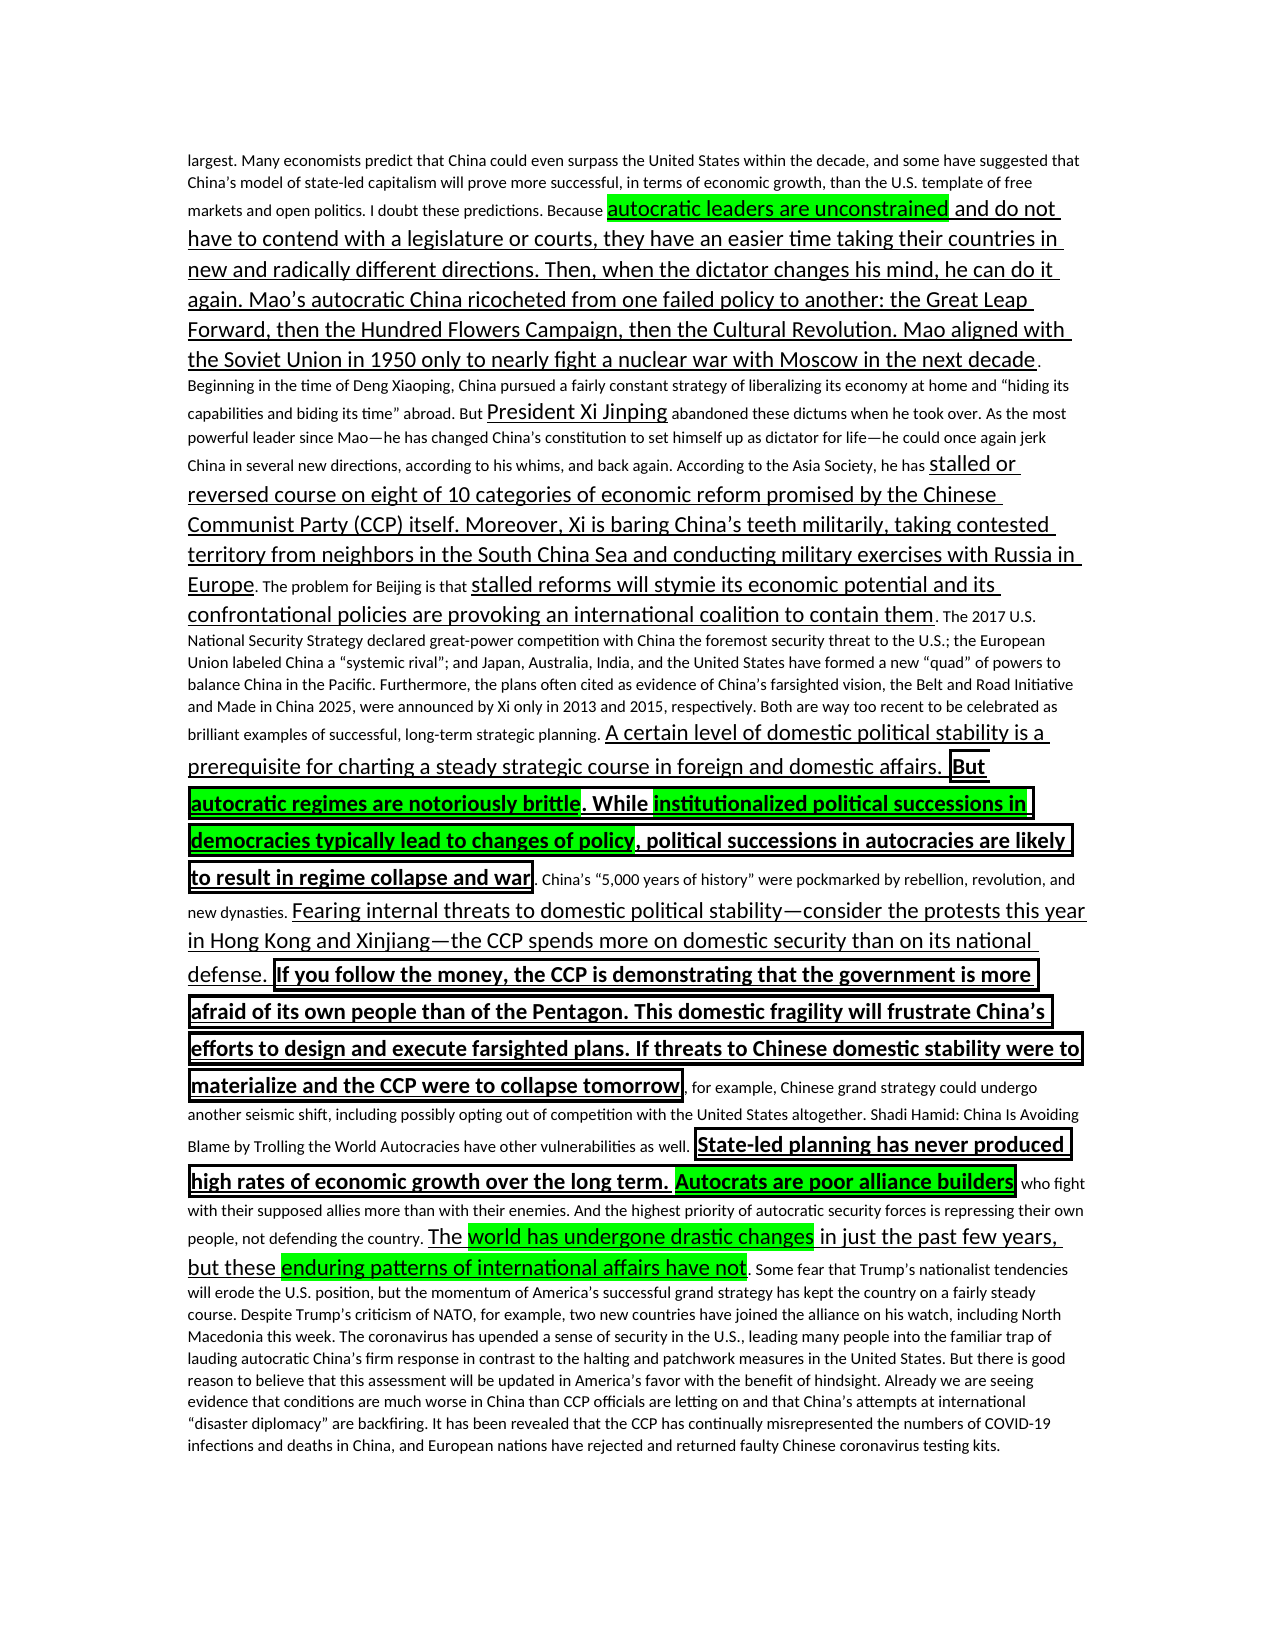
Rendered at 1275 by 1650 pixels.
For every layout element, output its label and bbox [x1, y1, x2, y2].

text [187, 150, 1087, 1456]
